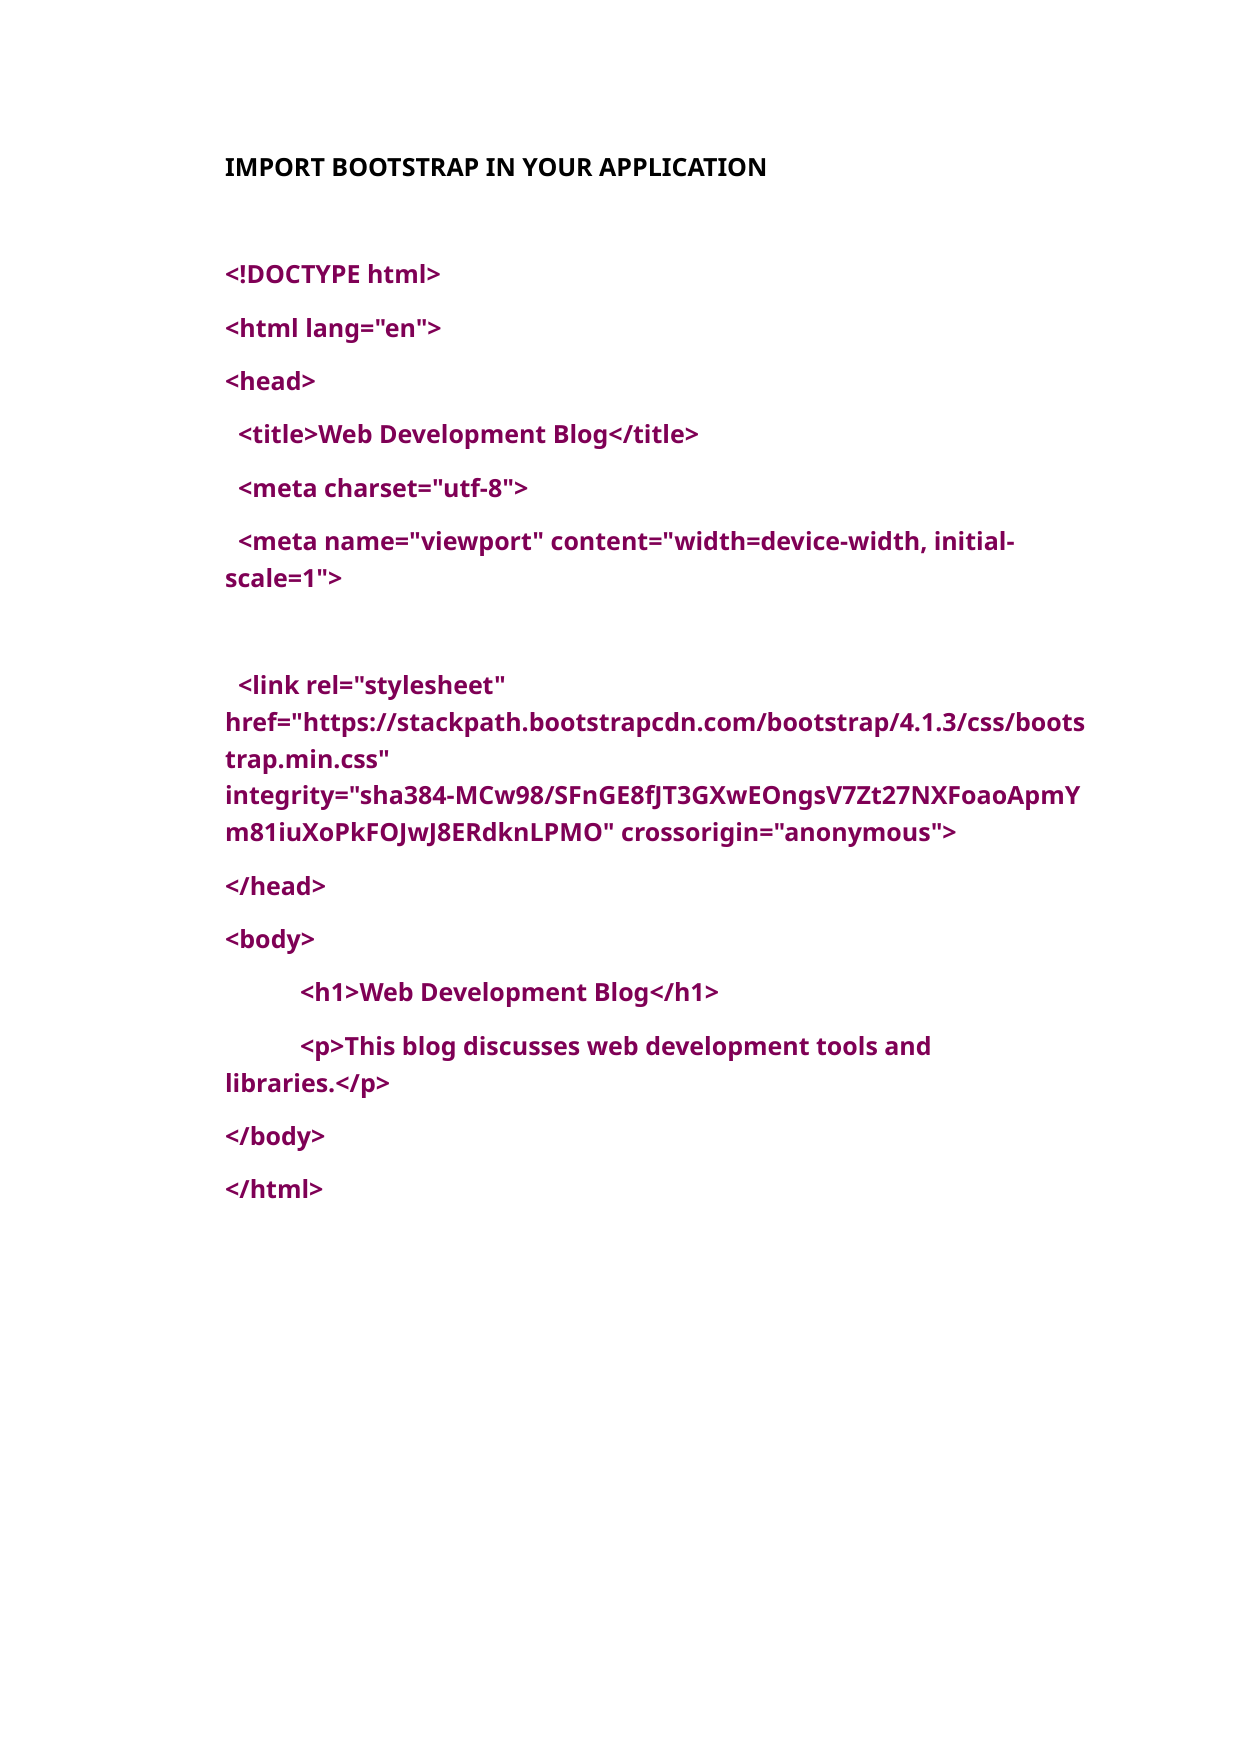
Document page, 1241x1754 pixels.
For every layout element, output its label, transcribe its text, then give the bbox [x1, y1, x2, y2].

text <html lang="en"> [225, 310, 1090, 344]
text </html> [225, 1172, 1090, 1206]
text <body> [225, 922, 1090, 956]
text </head> [225, 868, 1090, 902]
text <p>This blog discusses web development tools and libraries.</p> [225, 1028, 1090, 1099]
text <title>Web Development Blog</title> [225, 417, 1090, 451]
text <!DOCTYPE html> [225, 257, 1090, 291]
text IMPORT BOOTSTRAP IN YOUR APPLICATION [225, 150, 1090, 184]
text <meta name="viewport" content="width=device-width, initial-scale=1"> [225, 524, 1090, 595]
text <head> [225, 364, 1090, 398]
text <h1>Web Development Blog</h1> [225, 975, 1090, 1009]
text <link rel="stylesheet" href="https://stackpath.bootstrapcdn.com/bootstrap/4.1.3/css/bootstrap.min.css" integrity="sha384-MCw98/SFnGE8fJT3GXwEOngsV7Zt27NXFoaoApmYm81iuXoPkFOJwJ8ERdknLPMO" crossorigin="anonymous"> [225, 668, 1090, 849]
text </body> [225, 1119, 1090, 1153]
text <meta charset="utf-8"> [225, 471, 1090, 505]
